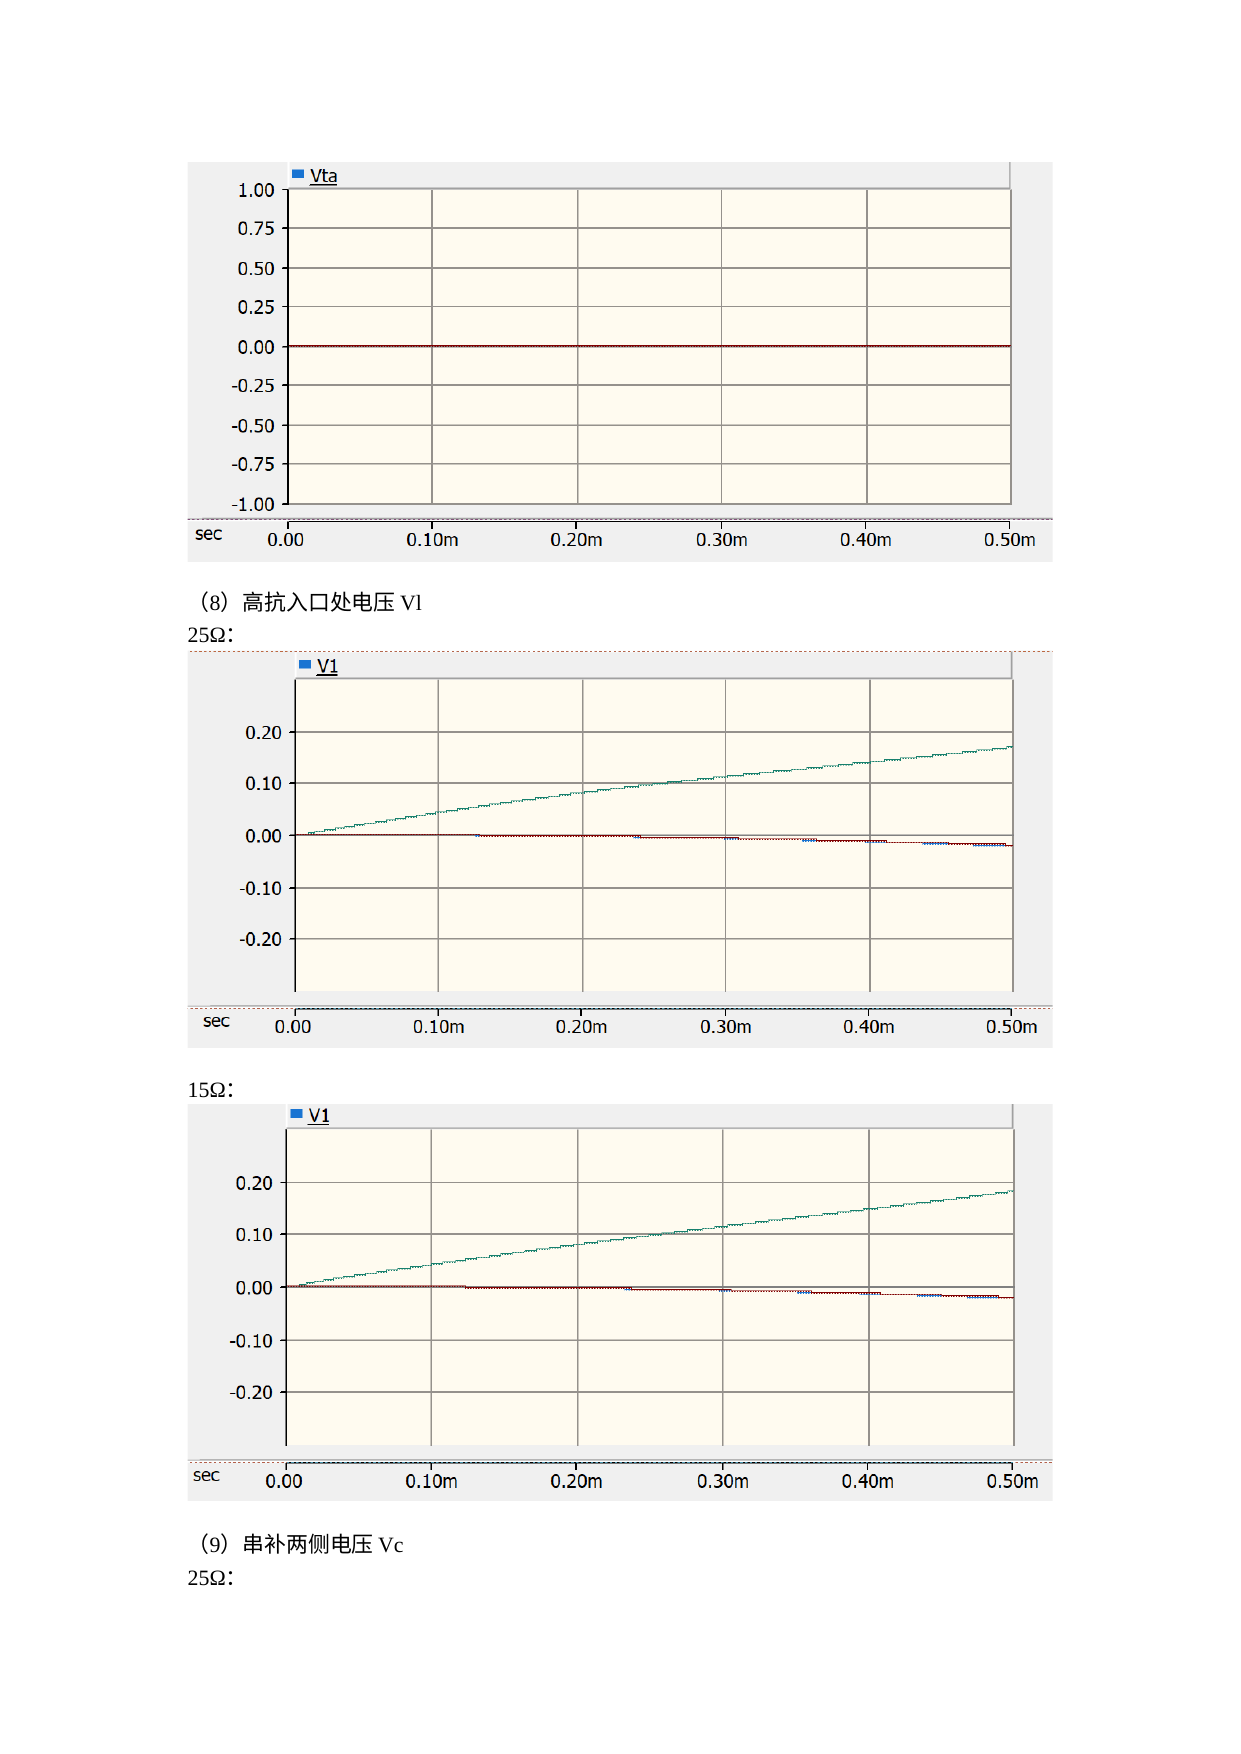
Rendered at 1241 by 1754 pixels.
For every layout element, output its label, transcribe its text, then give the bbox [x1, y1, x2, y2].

text 25Ω： [187, 617, 1053, 649]
picture [187, 162, 1053, 562]
text 15Ω： [187, 1072, 1053, 1104]
picture [187, 649, 1053, 1048]
text （9）串补两侧电压Vc [187, 1527, 1053, 1559]
picture [187, 1104, 1053, 1501]
text 25Ω： [187, 1559, 1053, 1592]
text （8）高抗入口处电压Vl [187, 584, 1053, 617]
